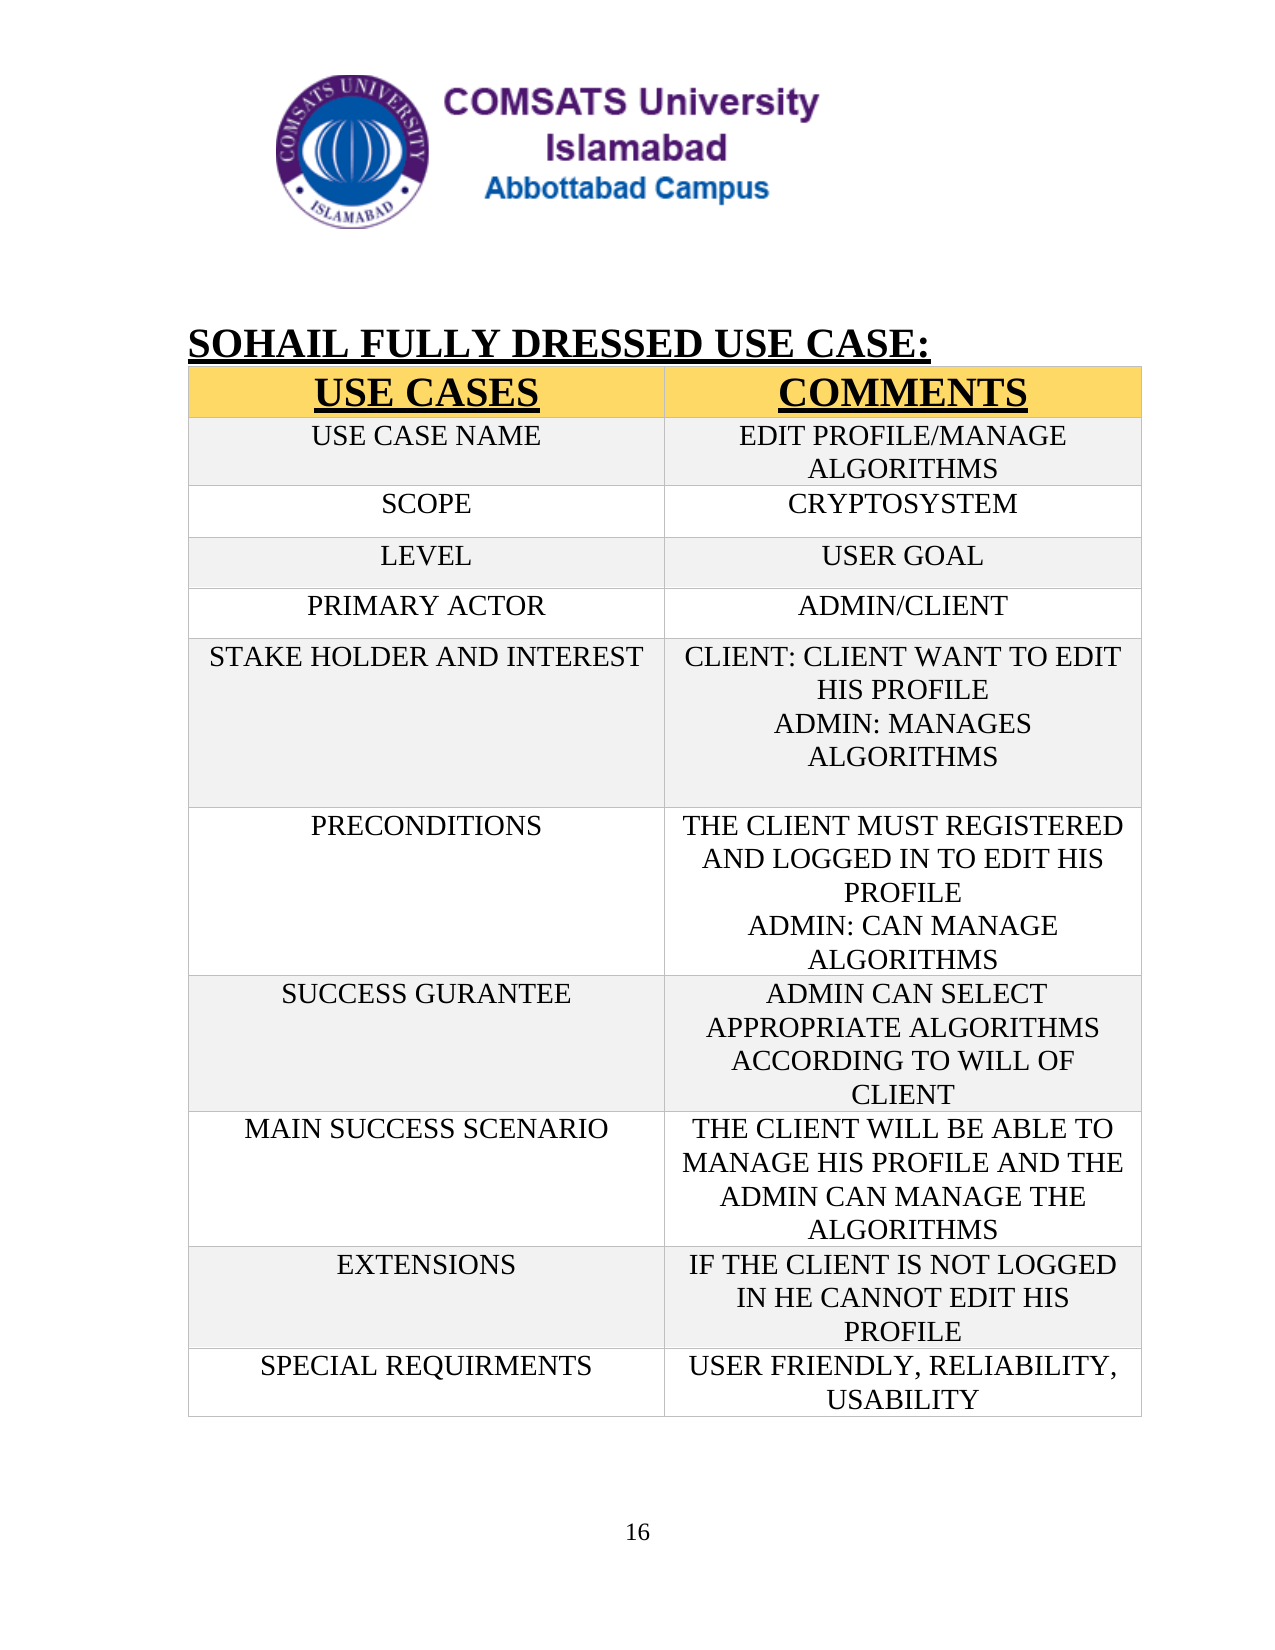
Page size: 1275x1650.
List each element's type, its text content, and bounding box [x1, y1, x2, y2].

table_cell ADMIN CAN SELECT APPROPRIATE ALGORITHMS ACCORDING TO WILL OF CLIENT [665, 976, 1141, 1111]
table_cell SUCCESS GURANTEE [189, 976, 664, 1111]
table_cell LEVEL [189, 538, 664, 587]
table_cell IF THE CLIENT IS NOT LOGGED IN HE CANNOT EDIT HIS PROFILE [665, 1247, 1141, 1347]
table_cell PRECONDITIONS [189, 808, 664, 975]
text SOHAIL FULLY DRESSED USE CASE: [187, 318, 1087, 366]
table_cell USER GOAL [665, 538, 1141, 587]
table_cell MAIN SUCCESS SCENARIO [189, 1112, 664, 1246]
table_cell USER FRIENDLY, RELIABILITY, USABILITY [665, 1349, 1141, 1416]
table_header USE CASES [189, 367, 664, 417]
table_cell THE CLIENT WILL BE ABLE TO MANAGE HIS PROFILE AND THE ADMIN CAN MANAGE THE ALGORITHMS [665, 1112, 1141, 1246]
table_cell SCOPE [189, 486, 664, 537]
table_cell CLIENT: CLIENT WANT TO EDIT HIS PROFILE ADMIN: MANAGES ALGORITHMS [665, 639, 1141, 807]
table_cell USE CASE NAME [189, 418, 664, 485]
table_cell CRYPTOSYSTEM [665, 486, 1141, 537]
table_cell SPECIAL REQUIRMENTS [189, 1349, 664, 1416]
table_header COMMENTS [665, 367, 1141, 417]
table_cell ADMIN/CLIENT [665, 589, 1141, 638]
table_cell PRIMARY ACTOR [189, 589, 664, 638]
table_cell EXTENSIONS [189, 1247, 664, 1347]
table_cell EDIT PROFILE/MANAGE ALGORITHMS [665, 418, 1141, 485]
picture [276, 75, 999, 229]
table_cell STAKE HOLDER AND INTEREST [189, 639, 664, 807]
table_cell THE CLIENT MUST REGISTERED AND LOGGED IN TO EDIT HIS PROFILE ADMIN: CAN MANAGE ALGORITHMS [665, 808, 1141, 975]
